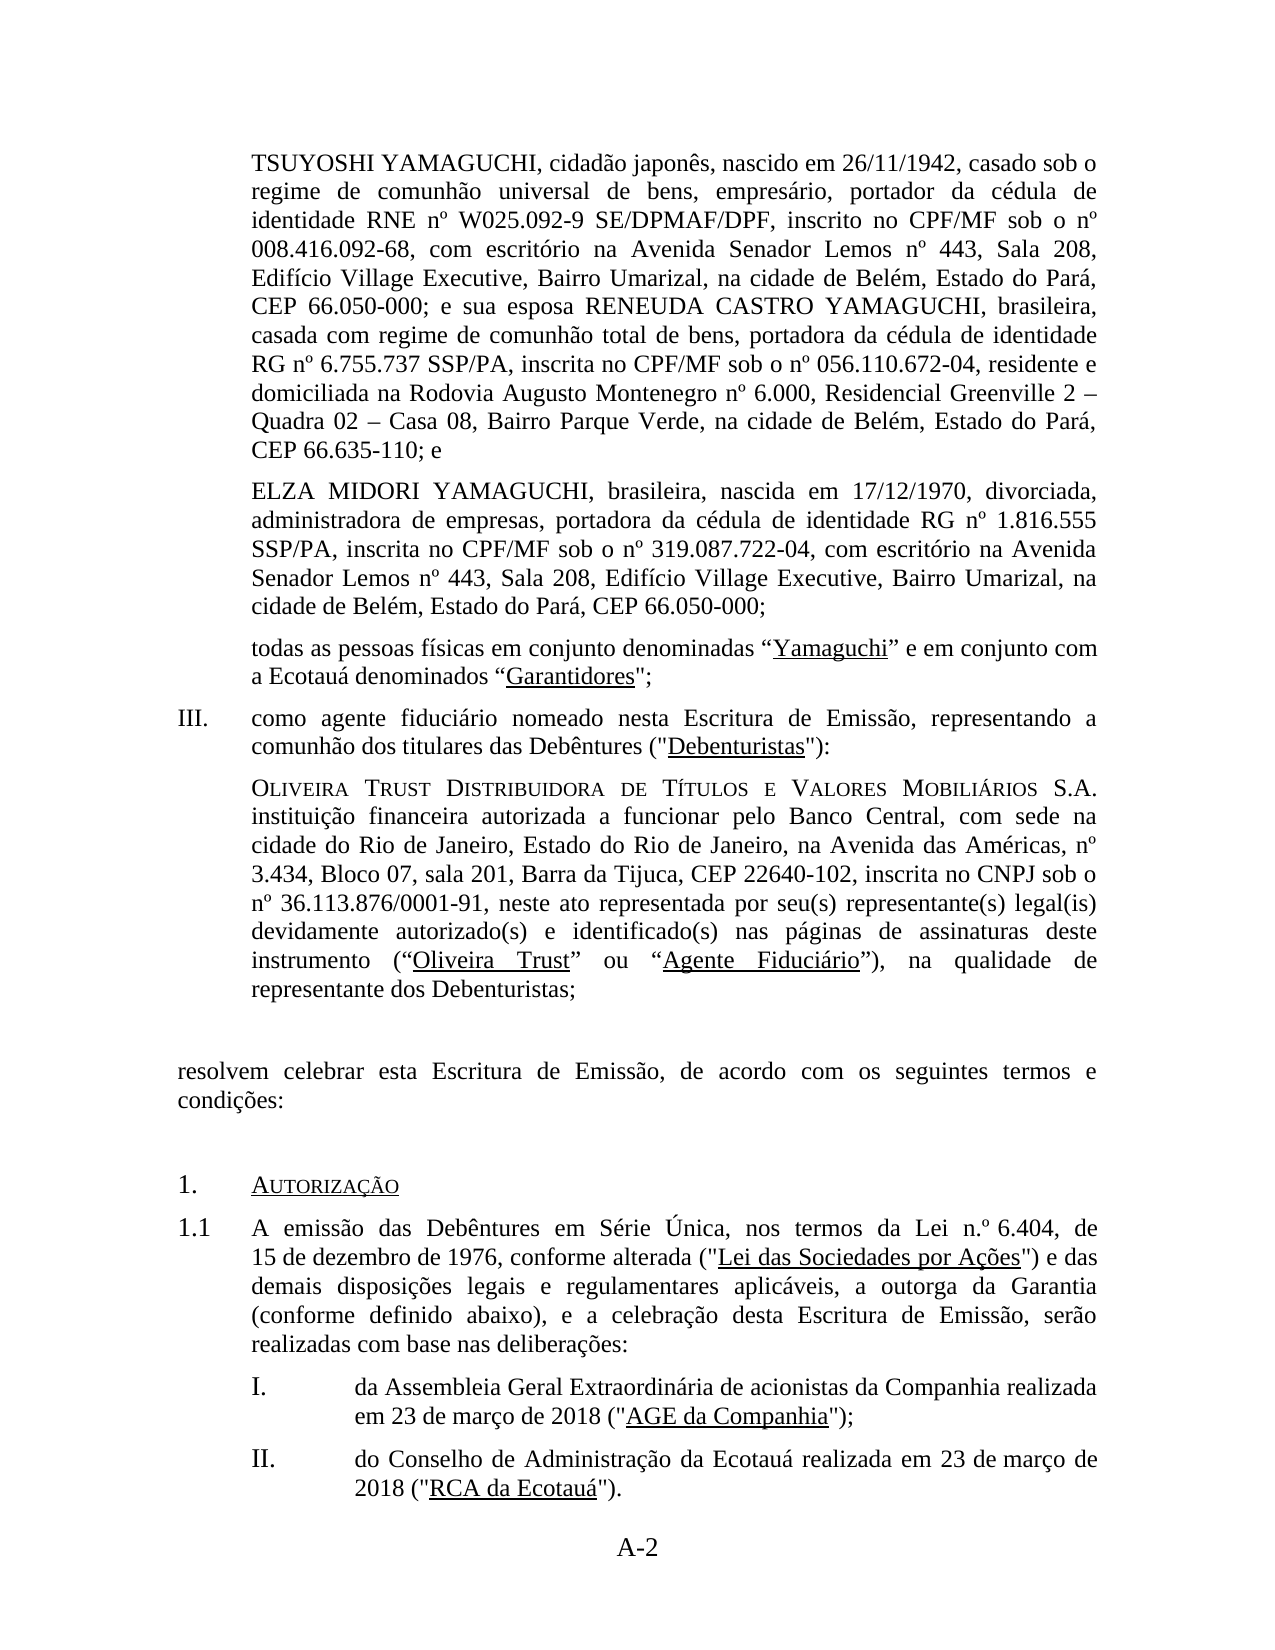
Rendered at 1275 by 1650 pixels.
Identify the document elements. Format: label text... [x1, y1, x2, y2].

text ELZA MIDORI YAMAGUCHI, brasileira, nascida em 17/12/1970, divorciada, administradora de empresas, portadora da cédula de identidade RG nº 1.816.555 SSP/PA, inscrita no CPF/MF sob o nº 319.087.722-04, com escritório na Avenida Senador Lemos nº 443, Sala 208, Edifício Village Executive, Bairro Umarizal, na cidade de Belém, Estado do Pará, CEP 66.050-000; [251, 476, 1098, 620]
list Autorização [177, 1168, 1098, 1199]
text resolvem celebrar esta Escritura de Emissão, de acordo com os seguintes termos e condições: [177, 1056, 1098, 1114]
list do Conselho de Administração da Ecotauá realizada em 23 de março de 2018 ("RCA da Ecotauá"). [251, 1442, 1098, 1502]
list da Assembleia Geral Extraordinária de acionistas da Companhia realizada em 23 de março de 2018 ("AGE da Companhia"); [251, 1370, 1098, 1430]
list como agente fiduciário nomeado nesta Escritura de Emissão, representando a comunhão dos titulares das Debêntures ("Debenturistas"): [177, 703, 1098, 760]
text todas as pessoas físicas em conjunto denominadas “Yamaguchi” e em conjunto com a Ecotauá denominados “Garantidores"; [251, 633, 1098, 690]
list A emissão das Debêntures em Série Única, nos termos da Lei n.º 6.404, de 15 de dezembro de 1976, conforme alterada ("Lei das Sociedades por Ações") e das demais disposições legais e regulamentares aplicáveis, a outorga da Garantia (conforme definido abaixo), e a celebração desta Escritura de Emissão, serão realizadas com base nas deliberações: [177, 1211, 1098, 1357]
text Oliveira Trust Distribuidora de Títulos e Valores Mobiliários S.A. instituição financeira autorizada a funcionar pelo Banco Central, com sede na cidade do Rio de Janeiro, Estado do Rio de Janeiro, na Avenida das Américas, nº 3.434, Bloco 07, sala 201, Barra da Tijuca, CEP 22640-102, inscrita no CNPJ sob o nº 36.113.876/0001-91, neste ato representada por seu(s) representante(s) legal(is) devidamente autorizado(s) e identificado(s) nas páginas de assinaturas deste instrumento (“Oliveira Trust” ou “Agente Fiduciário”), na qualidade de representante dos Debenturistas; [251, 773, 1098, 1003]
text TSUYOSHI YAMAGUCHI, cidadão japonês, nascido em 26/11/1942, casado sob o regime de comunhão universal de bens, empresário, portador da cédula de identidade RNE nº W025.092-9 SE/DPMAF/DPF, inscrito no CPF/MF sob o nº 008.416.092-68, com escritório na Avenida Senador Lemos nº 443, Sala 208, Edifício Village Executive, Bairro Umarizal, na cidade de Belém, Estado do Pará, CEP 66.050-000; e sua esposa RENEUDA CASTRO YAMAGUCHI, brasileira, casada com regime de comunhão total de bens, portadora da cédula de identidade RG nº 6.755.737 SSP/PA, inscrita no CPF/MF sob o nº 056.110.672-04, residente e domiciliada na Rodovia Augusto Montenegro nº 6.000, Residencial Greenville 2 – Quadra 02 – Casa 08, Bairro Parque Verde, na cidade de Belém, Estado do Pará, CEP 66.635-110; e [251, 148, 1098, 464]
